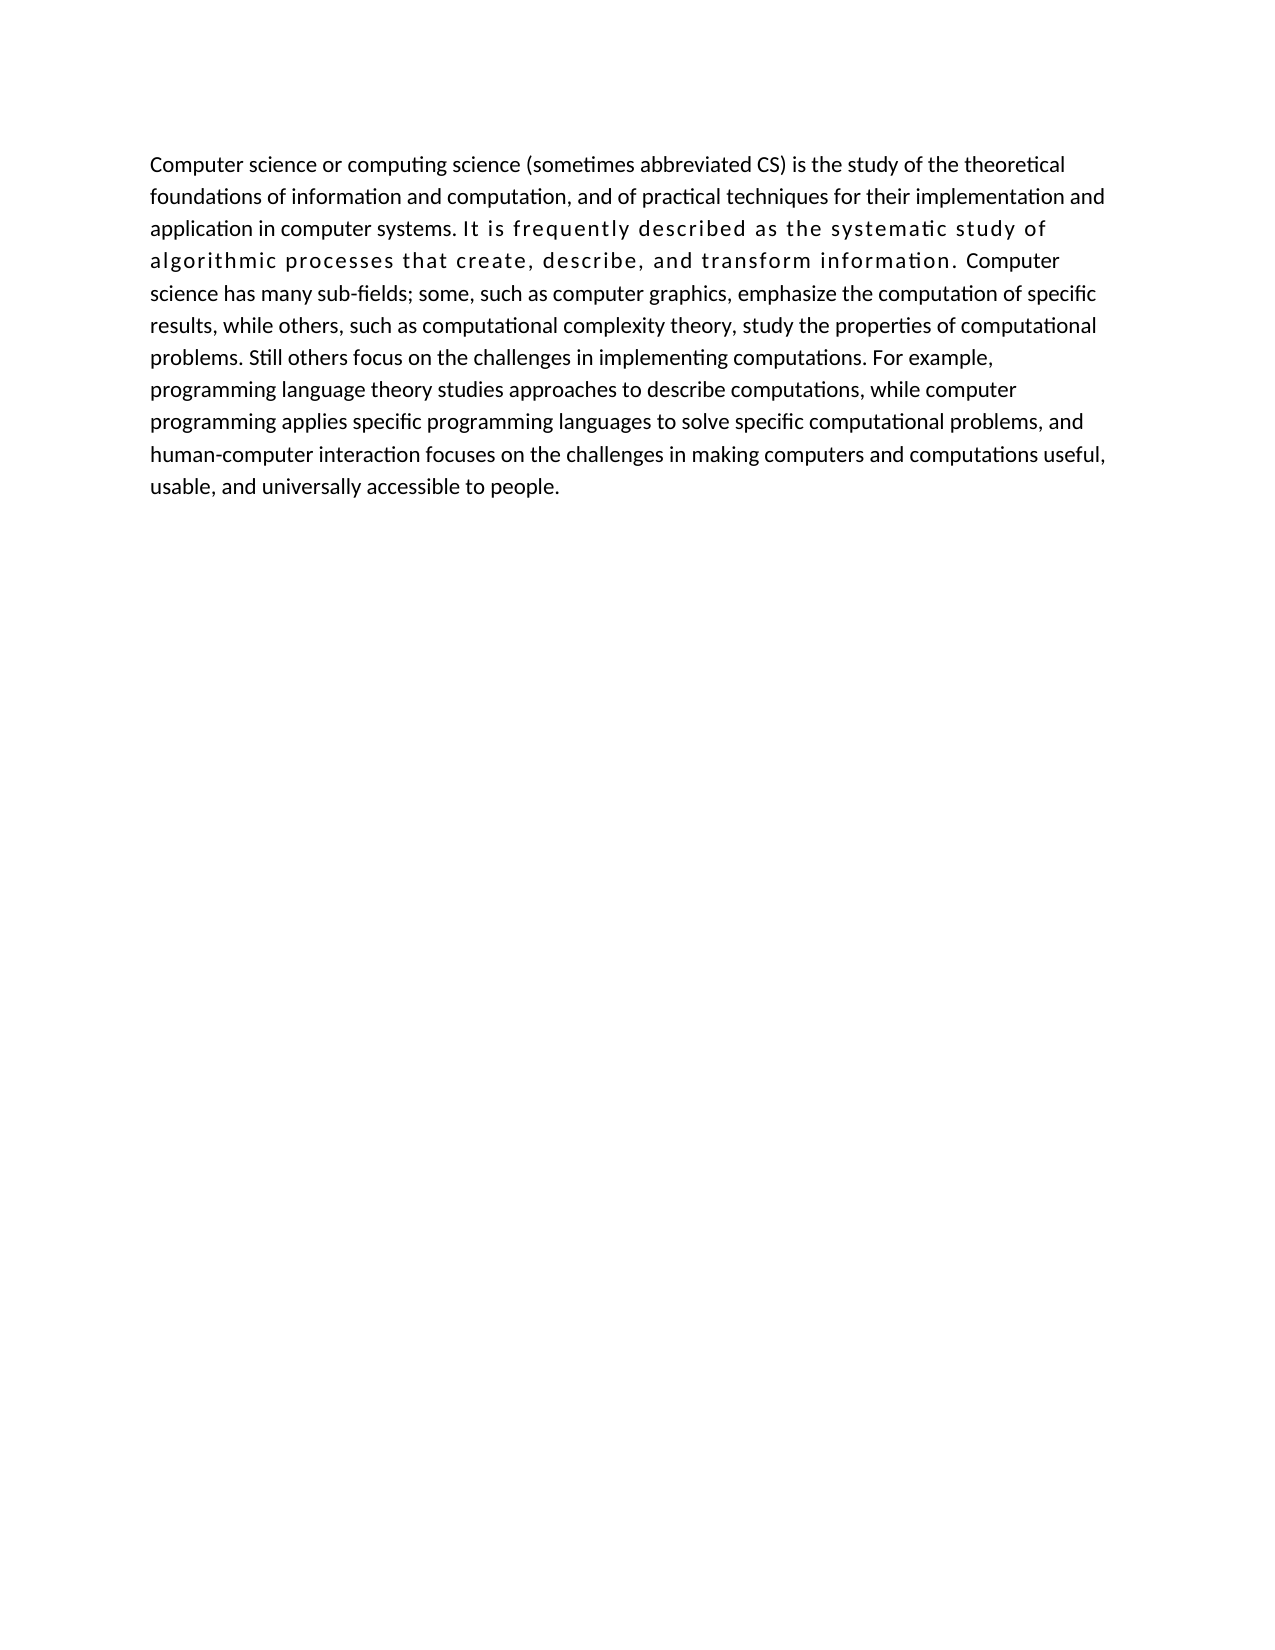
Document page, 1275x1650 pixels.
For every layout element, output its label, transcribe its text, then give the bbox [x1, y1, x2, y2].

text Computer science or computing science (sometimes abbreviated CS) is the study of the theoretical foundations of information and computation, and of practical techniques for their implementation and application in computer systems. It is frequently described as the systematic study of algorithmic processes that create, describe, and transform information. Computer science has many sub-fields; some, such as computer graphics, emphasize the computation of specific results, while others, such as computational complexity theory, study the properties of computational problems. Still others focus on the challenges in implementing computations. For example, programming language theory studies approaches to describe computations, while computer programming applies specific programming languages to solve specific computational problems, and human-computer interaction focuses on the challenges in making computers and computations useful, usable, and universally accessible to people. [150, 150, 1125, 500]
